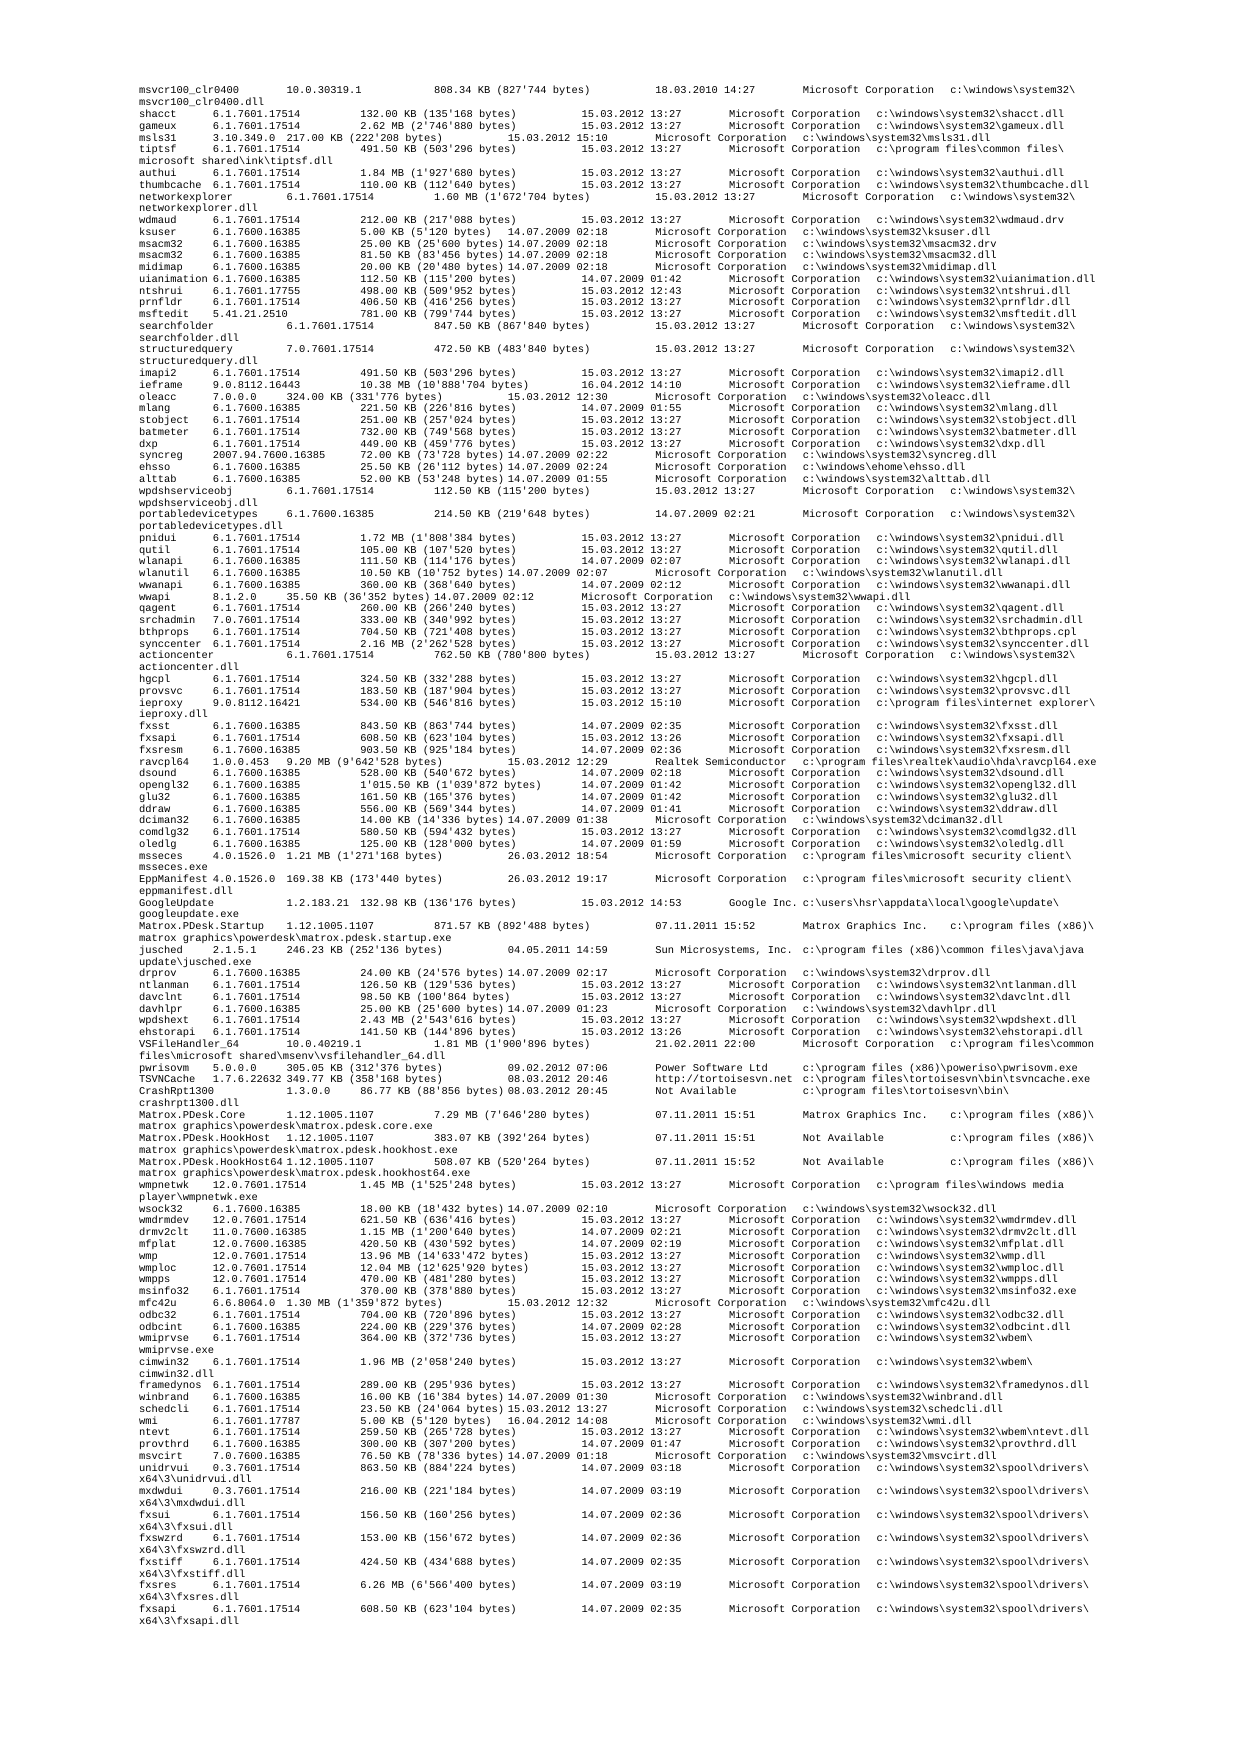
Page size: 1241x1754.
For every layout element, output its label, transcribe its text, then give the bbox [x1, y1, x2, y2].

text fxswzrd 6.1.7601.17514 153.00 KB (156'672 bytes) 14.07.2009 02:36 Microsoft Corporation c:\windows\system32\spool\drivers\x64\3\fxswzrd.dll [139, 1533, 1101, 1557]
text GoogleUpdate 1.2.183.21 132.98 KB (136'176 bytes) 15.03.2012 14:53 Google Inc. c:\users\hsr\appdata\local\google\update\googleupdate.exe [139, 897, 1101, 921]
text wmpnetwk 12.0.7601.17514 1.45 MB (1'525'248 bytes) 15.03.2012 13:27 Microsoft Corporation c:\program files\windows media player\wmpnetwk.exe [139, 1180, 1101, 1203]
text Matrox.PDesk.HookHost 1.12.1005.1107 383.07 KB (392'264 bytes) 07.11.2011 15:51 Not Available c:\program files (x86)\matrox graphics\powerdesk\matrox.pdesk.hookhost.exe [139, 1133, 1101, 1156]
text fxsapi 6.1.7601.17514 608.50 KB (623'104 bytes) 14.07.2009 02:35 Microsoft Corporation c:\windows\system32\spool\drivers\x64\3\fxsapi.dll [139, 1604, 1101, 1627]
text unidrvui 0.3.7601.17514 863.50 KB (884'224 bytes) 14.07.2009 03:18 Microsoft Corporation c:\windows\system32\spool\drivers\x64\3\unidrvui.dll [139, 1462, 1101, 1486]
text mxdwdui 0.3.7601.17514 216.00 KB (221'184 bytes) 14.07.2009 03:19 Microsoft Corporation c:\windows\system32\spool\drivers\x64\3\mxdwdui.dll [139, 1486, 1101, 1509]
text Matrox.PDesk.Core 1.12.1005.1107 7.29 MB (7'646'280 bytes) 07.11.2011 15:51 Matrox Graphics Inc. c:\program files (x86)\matrox graphics\powerdesk\matrox.pdesk.core.exe [139, 1109, 1101, 1133]
text jusched 2.1.5.1 246.23 KB (252'136 bytes) 04.05.2011 14:59 Sun Microsystems, Inc. c:\program files (x86)\common files\java\java update\jusched.exe [139, 944, 1101, 968]
text Matrox.PDesk.HookHost64 1.12.1005.1107 508.07 KB (520'264 bytes) 07.11.2011 15:52 Not Available c:\program files (x86)\matrox graphics\powerdesk\matrox.pdesk.hookhost64.exe [139, 1156, 1101, 1180]
text msseces 4.0.1526.0 1.21 MB (1'271'168 bytes) 26.03.2012 18:54 Microsoft Corporation c:\program files\microsoft security client\msseces.exe [139, 850, 1101, 874]
text networkexplorer 6.1.7601.17514 1.60 MB (1'672'704 bytes) 15.03.2012 13:27 Microsoft Corporation c:\windows\system32\networkexplorer.dll [139, 191, 1101, 215]
text tiptsf 6.1.7601.17514 491.50 KB (503'296 bytes) 15.03.2012 13:27 Microsoft Corporation c:\program files\common files\microsoft shared\ink\tiptsf.dll [139, 144, 1101, 168]
text CrashRpt1300 1.3.0.0 86.77 KB (88'856 bytes) 08.03.2012 20:45 Not Available c:\program files\tortoisesvn\bin\crashrpt1300.dll [139, 1086, 1101, 1109]
text wmiprvse 6.1.7601.17514 364.00 KB (372'736 bytes) 15.03.2012 13:27 Microsoft Corporation c:\windows\system32\wbem\wmiprvse.exe [139, 1333, 1101, 1357]
text Matrox.PDesk.Startup 1.12.1005.1107 871.57 KB (892'488 bytes) 07.11.2011 15:52 Matrox Graphics Inc. c:\program files (x86)\matrox graphics\powerdesk\matrox.pdesk.startup.exe [139, 921, 1101, 944]
text cimwin32 6.1.7601.17514 1.96 MB (2'058'240 bytes) 15.03.2012 13:27 Microsoft Corporation c:\windows\system32\wbem\cimwin32.dll [139, 1357, 1101, 1380]
text wpdshserviceobj 6.1.7601.17514 112.50 KB (115'200 bytes) 15.03.2012 13:27 Microsoft Corporation c:\windows\system32\wpdshserviceobj.dll [139, 486, 1101, 509]
text actioncenter 6.1.7601.17514 762.50 KB (780'800 bytes) 15.03.2012 13:27 Microsoft Corporation c:\windows\system32\actioncenter.dll [139, 650, 1101, 674]
text structuredquery 7.0.7601.17514 472.50 KB (483'840 bytes) 15.03.2012 13:27 Microsoft Corporation c:\windows\system32\structuredquery.dll [139, 344, 1101, 368]
text VSFileHandler_64 10.0.40219.1 1.81 MB (1'900'896 bytes) 21.02.2011 22:00 Microsoft Corporation c:\program files\common files\microsoft shared\msenv\vsfilehandler_64.dll [139, 1039, 1101, 1062]
text EppManifest 4.0.1526.0 169.38 KB (173'440 bytes) 26.03.2012 19:17 Microsoft Corporation c:\program files\microsoft security client\eppmanifest.dll [139, 874, 1101, 897]
text ieproxy 9.0.8112.16421 534.00 KB (546'816 bytes) 15.03.2012 15:10 Microsoft Corporation c:\program files\internet explorer\ieproxy.dll [139, 697, 1101, 721]
text fxsui 6.1.7601.17514 156.50 KB (160'256 bytes) 14.07.2009 02:36 Microsoft Corporation c:\windows\system32\spool\drivers\x64\3\fxsui.dll [139, 1509, 1101, 1533]
text msvcr100_clr0400 10.0.30319.1 808.34 KB (827'744 bytes) 18.03.2010 14:27 Microsoft Corporation c:\windows\system32\msvcr100_clr0400.dll [139, 85, 1101, 109]
text fxsres 6.1.7601.17514 6.26 MB (6'566'400 bytes) 14.07.2009 03:19 Microsoft Corporation c:\windows\system32\spool\drivers\x64\3\fxsres.dll [139, 1580, 1101, 1604]
text portabledevicetypes 6.1.7600.16385 214.50 KB (219'648 bytes) 14.07.2009 02:21 Microsoft Corporation c:\windows\system32\portabledevicetypes.dll [139, 509, 1101, 533]
text fxstiff 6.1.7601.17514 424.50 KB (434'688 bytes) 14.07.2009 02:35 Microsoft Corporation c:\windows\system32\spool\drivers\x64\3\fxstiff.dll [139, 1557, 1101, 1580]
text searchfolder 6.1.7601.17514 847.50 KB (867'840 bytes) 15.03.2012 13:27 Microsoft Corporation c:\windows\system32\searchfolder.dll [139, 321, 1101, 344]
